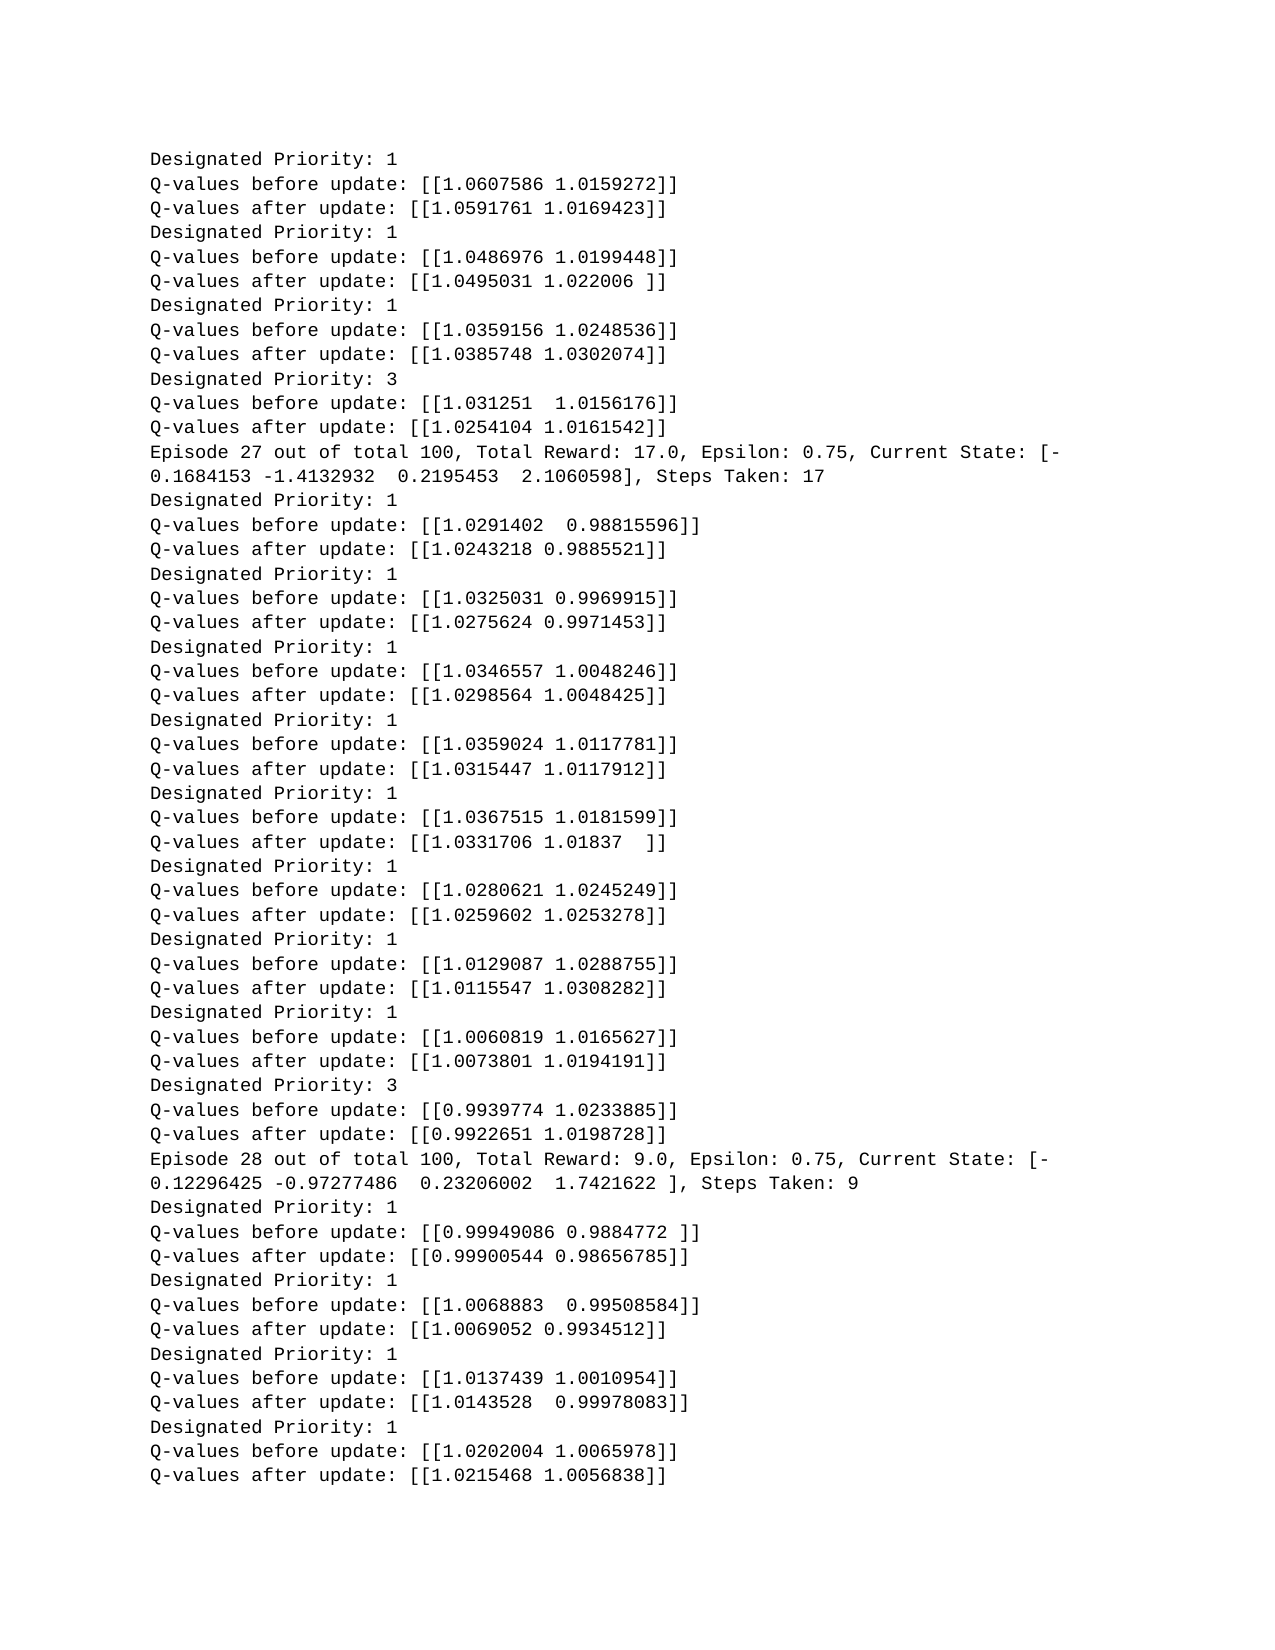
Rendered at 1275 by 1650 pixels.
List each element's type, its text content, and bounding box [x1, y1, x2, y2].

text Q-values after update: [[1.0259602 1.0253278]] [150, 906, 1125, 927]
text Q-values before update: [[1.0359024 1.0117781]] [150, 735, 1125, 756]
text Designated Priority: 1 [150, 1198, 1125, 1219]
text Designated Priority: 3 [150, 1076, 1125, 1097]
text Q-values before update: [[1.0202004 1.0065978]] [150, 1442, 1125, 1463]
text Q-values after update: [[1.0315447 1.0117912]] [150, 759, 1125, 781]
text Designated Priority: 1 [150, 1344, 1125, 1366]
text Q-values before update: [[0.9939774 1.0233885]] [150, 1101, 1125, 1122]
text Designated Priority: 1 [150, 223, 1125, 244]
text Q-values before update: [[1.0060819 1.0165627]] [150, 1027, 1125, 1049]
text Q-values before update: [[1.0280621 1.0245249]] [150, 881, 1125, 902]
text Q-values after update: [[1.0069052 0.9934512]] [150, 1320, 1125, 1341]
text Q-values after update: [[1.0495031 1.022006 ]] [150, 272, 1125, 293]
text Q-values after update: [[1.0385748 1.0302074]] [150, 345, 1125, 366]
text Designated Priority: 1 [150, 296, 1125, 317]
text Q-values before update: [[1.0486976 1.0199448]] [150, 247, 1125, 269]
text Designated Priority: 1 [150, 1271, 1125, 1292]
text Episode 27 out of total 100, Total Reward: 17.0, Epsilon: 0.75, Current State: [-0.1684153 -1.4132932 0.2195453 2.1060598], Steps Taken: 17 [150, 442, 1125, 488]
text Episode 28 out of total 100, Total Reward: 9.0, Epsilon: 0.75, Current State: [-0.12296425 -0.97277486 0.23206002 1.7421622 ], Steps Taken: 9 [150, 1149, 1125, 1195]
text Designated Priority: 1 [150, 1003, 1125, 1024]
text Designated Priority: 1 [150, 930, 1125, 951]
text Q-values after update: [[1.0143528 0.99978083]] [150, 1393, 1125, 1414]
text Designated Priority: 1 [150, 150, 1125, 171]
text Designated Priority: 1 [150, 857, 1125, 878]
text Q-values after update: [[1.0073801 1.0194191]] [150, 1052, 1125, 1073]
text Q-values before update: [[1.0367515 1.0181599]] [150, 808, 1125, 829]
text Q-values before update: [[1.0359156 1.0248536]] [150, 321, 1125, 342]
text Q-values after update: [[1.0115547 1.0308282]] [150, 979, 1125, 1000]
text Q-values after update: [[1.0243218 0.9885521]] [150, 540, 1125, 561]
text Designated Priority: 1 [150, 637, 1125, 659]
text Designated Priority: 1 [150, 564, 1125, 586]
text Q-values after update: [[1.0298564 1.0048425]] [150, 686, 1125, 707]
text Q-values after update: [[1.0331706 1.01837 ]] [150, 832, 1125, 854]
text Q-values before update: [[1.031251 1.0156176]] [150, 394, 1125, 415]
text Q-values before update: [[1.0129087 1.0288755]] [150, 954, 1125, 976]
text Q-values before update: [[1.0137439 1.0010954]] [150, 1369, 1125, 1390]
text Q-values before update: [[1.0607586 1.0159272]] [150, 174, 1125, 196]
text Designated Priority: 1 [150, 491, 1125, 512]
text Q-values before update: [[1.0346557 1.0048246]] [150, 662, 1125, 683]
text Q-values after update: [[1.0591761 1.0169423]] [150, 199, 1125, 220]
text Q-values before update: [[1.0068883 0.99508584]] [150, 1296, 1125, 1317]
text Q-values after update: [[1.0254104 1.0161542]] [150, 418, 1125, 439]
text Designated Priority: 1 [150, 711, 1125, 732]
text Q-values after update: [[0.9922651 1.0198728]] [150, 1125, 1125, 1146]
text Designated Priority: 3 [150, 369, 1125, 391]
text Q-values before update: [[0.99949086 0.9884772 ]] [150, 1222, 1125, 1244]
text Designated Priority: 1 [150, 1417, 1125, 1439]
text Q-values after update: [[1.0275624 0.9971453]] [150, 613, 1125, 634]
text Q-values after update: [[0.99900544 0.98656785]] [150, 1247, 1125, 1268]
text Q-values before update: [[1.0291402 0.98815596]] [150, 516, 1125, 537]
text Q-values after update: [[1.0215468 1.0056838]] [150, 1466, 1125, 1487]
text Designated Priority: 1 [150, 784, 1125, 805]
text Q-values before update: [[1.0325031 0.9969915]] [150, 589, 1125, 610]
